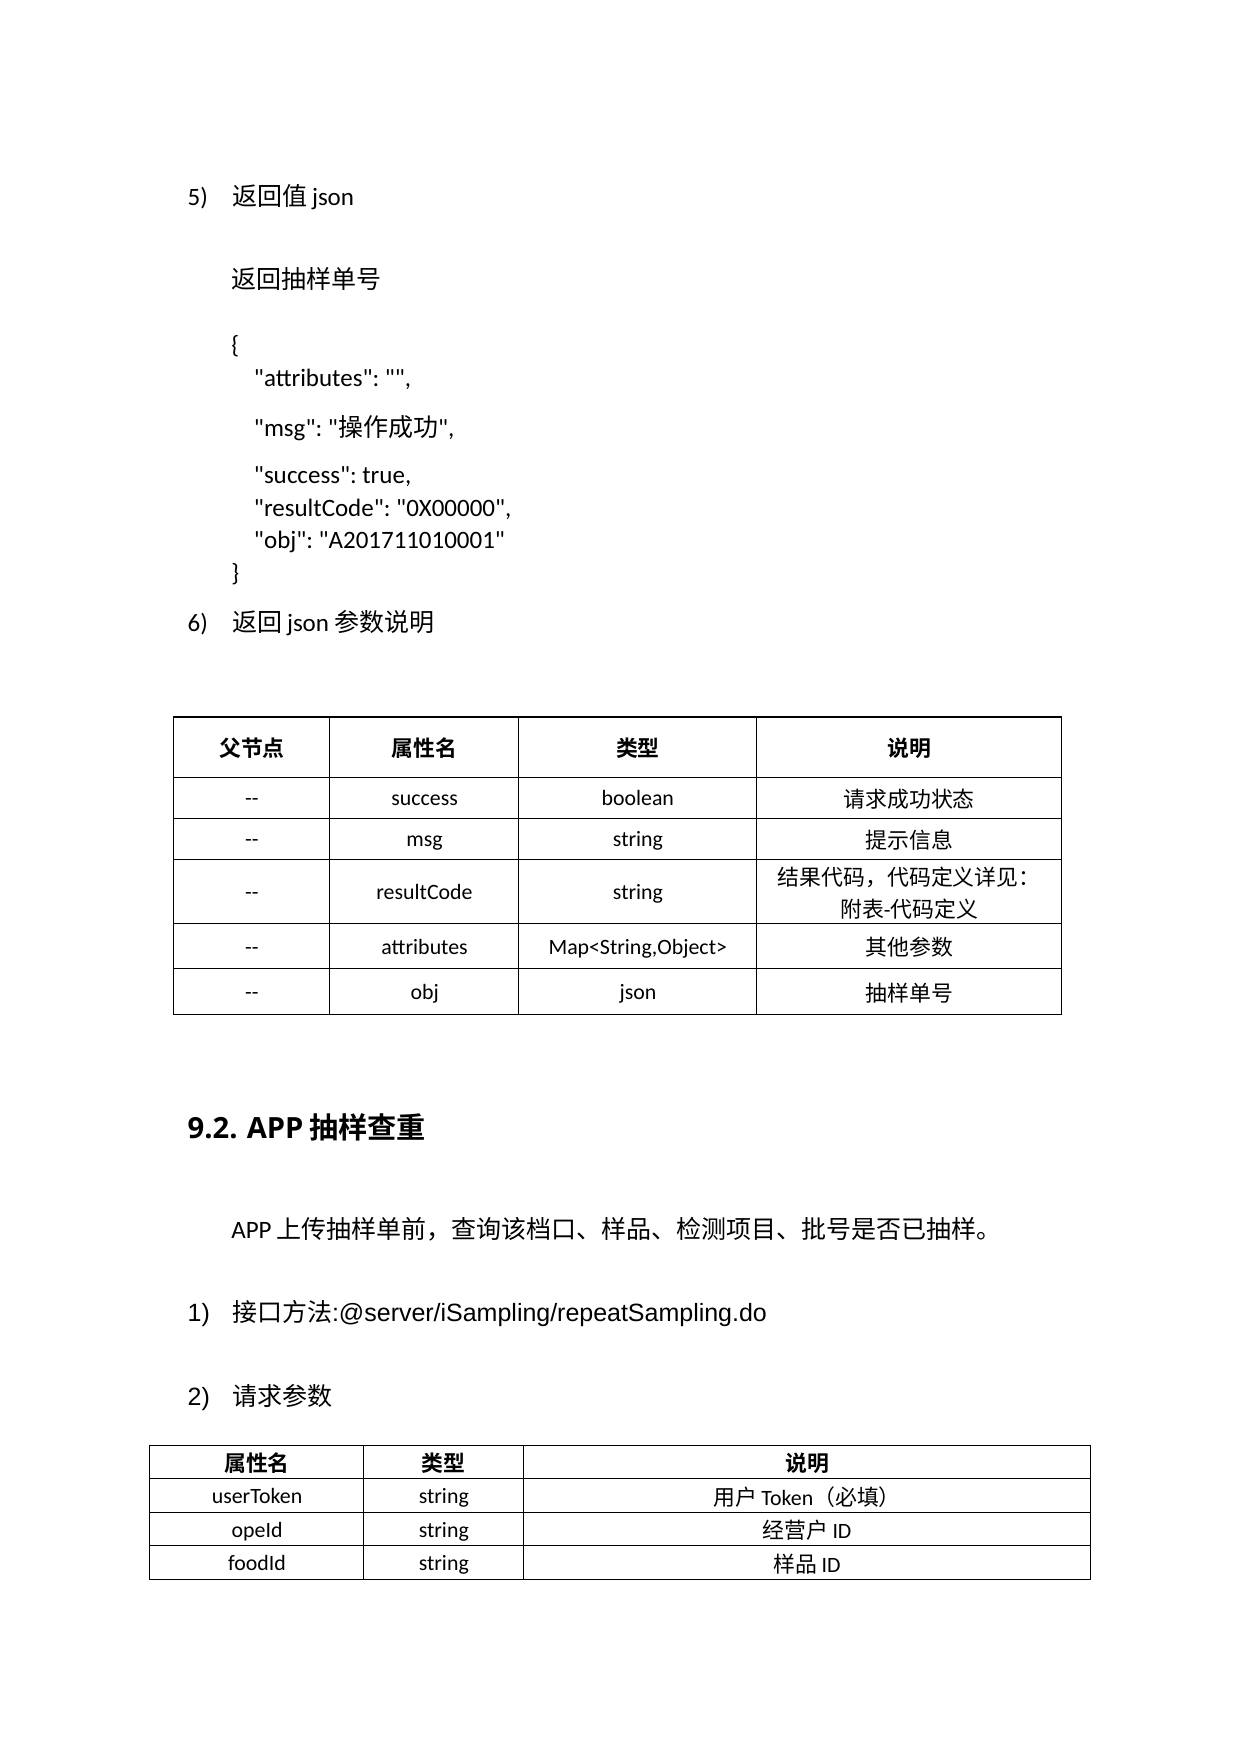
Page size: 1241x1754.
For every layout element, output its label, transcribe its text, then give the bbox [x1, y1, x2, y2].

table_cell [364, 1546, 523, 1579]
text "resultCode": "0X00000", [187, 491, 1053, 523]
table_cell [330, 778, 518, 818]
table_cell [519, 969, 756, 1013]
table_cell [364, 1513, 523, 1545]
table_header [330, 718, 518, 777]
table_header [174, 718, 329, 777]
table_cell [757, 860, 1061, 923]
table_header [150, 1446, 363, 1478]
list 返回json参数说明 [187, 588, 1053, 653]
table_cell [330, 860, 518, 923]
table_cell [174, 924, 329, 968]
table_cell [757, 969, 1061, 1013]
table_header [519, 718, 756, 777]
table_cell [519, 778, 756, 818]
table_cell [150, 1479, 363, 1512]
text "msg": "操作成功", [187, 393, 1053, 458]
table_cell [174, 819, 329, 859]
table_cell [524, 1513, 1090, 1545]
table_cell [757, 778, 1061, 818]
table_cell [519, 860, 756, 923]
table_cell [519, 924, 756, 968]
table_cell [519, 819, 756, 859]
text "obj": "A201711010001" [187, 523, 1053, 556]
subtitle APP抽样查重 [187, 1015, 1053, 1158]
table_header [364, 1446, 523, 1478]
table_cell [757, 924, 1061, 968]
text { [187, 328, 1053, 361]
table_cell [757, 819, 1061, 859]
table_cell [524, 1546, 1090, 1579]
list 返回抽样单号 [187, 245, 1053, 310]
text "attributes": "", [187, 361, 1053, 393]
list APP上传抽样单前，查询该档口、样品、检测项目、批号是否已抽样。 [187, 1195, 1053, 1260]
list 请求参数 [187, 1362, 1053, 1427]
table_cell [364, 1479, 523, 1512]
text "success": true, [187, 458, 1053, 491]
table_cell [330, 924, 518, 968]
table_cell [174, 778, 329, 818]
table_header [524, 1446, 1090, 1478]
text } [187, 556, 1053, 588]
list 接口方法:@server/iSampling/repeatSampling.do [187, 1278, 1053, 1343]
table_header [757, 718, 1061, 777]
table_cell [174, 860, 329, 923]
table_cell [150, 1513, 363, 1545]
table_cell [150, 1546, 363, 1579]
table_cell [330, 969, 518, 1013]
list 返回值json [187, 162, 1053, 227]
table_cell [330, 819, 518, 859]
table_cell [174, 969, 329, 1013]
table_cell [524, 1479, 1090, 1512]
